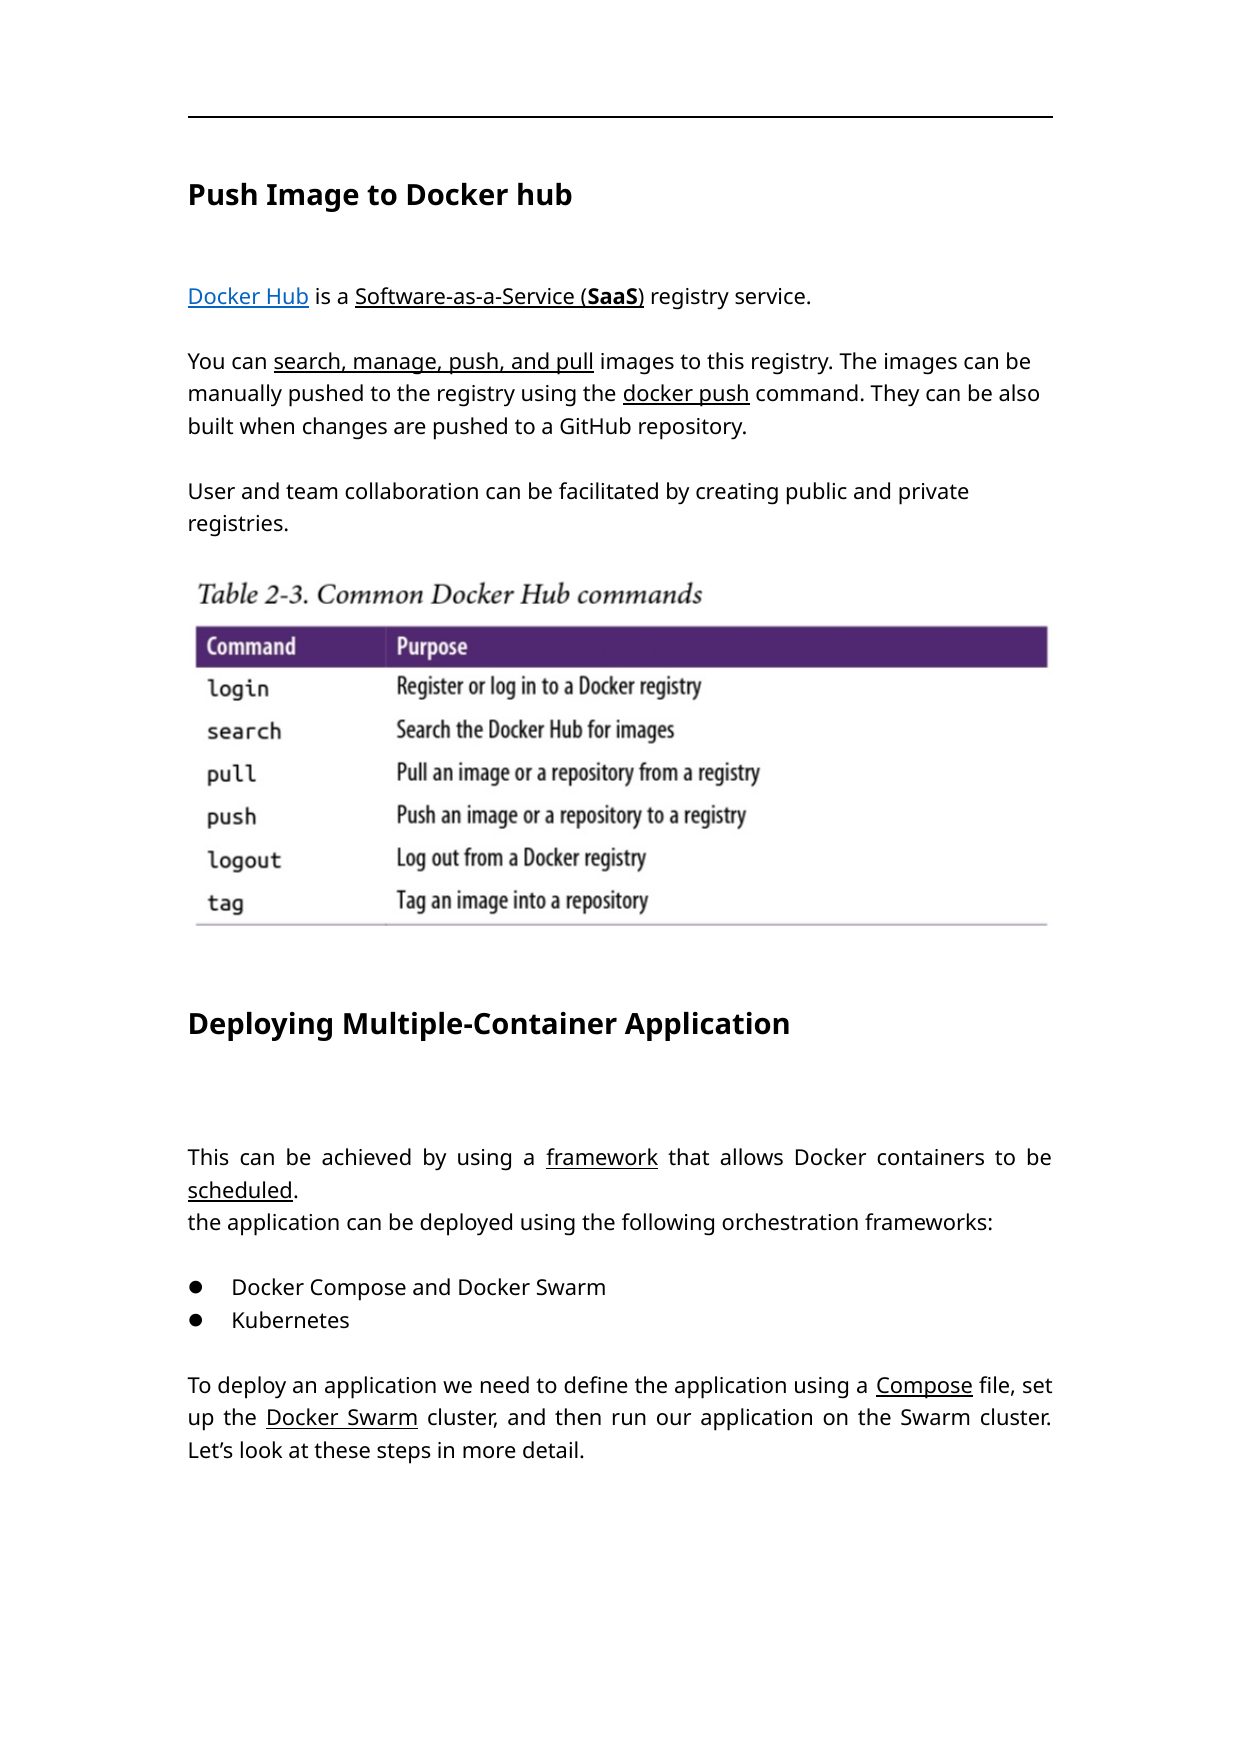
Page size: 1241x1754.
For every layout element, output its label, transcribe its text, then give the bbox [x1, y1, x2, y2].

list Docker Compose and Docker Swarm [187, 1271, 1053, 1303]
subtitle Deploying Multiple-Container Application [187, 991, 1053, 1056]
list Kubernetes [187, 1303, 1053, 1336]
text User and team collaboration can be facilitated by creating public and private registries. [187, 474, 1053, 539]
text Docker Hub is a Software-as-a-Service (SaaS) registry service. [187, 279, 1053, 312]
text This can be achieved by using a framework that allows Docker containers to be scheduled. [187, 1141, 1053, 1206]
subtitle Push Image to Docker hub [187, 162, 1053, 227]
text the application can be deployed using the following orchestration frameworks: [187, 1206, 1053, 1238]
text To deploy an application we need to define the application using a Compose file, set up the Docker Swarm cluster, and then run our application on the Swarm cluster. Let’s look at these steps in more detail. [187, 1368, 1053, 1466]
picture [187, 572, 1053, 926]
text You can search, manage, push, and pull images to this registry. The images can be manually pushed to the registry using the docker push command. They can be also built when changes are pushed to a GitHub repository. [187, 344, 1053, 442]
